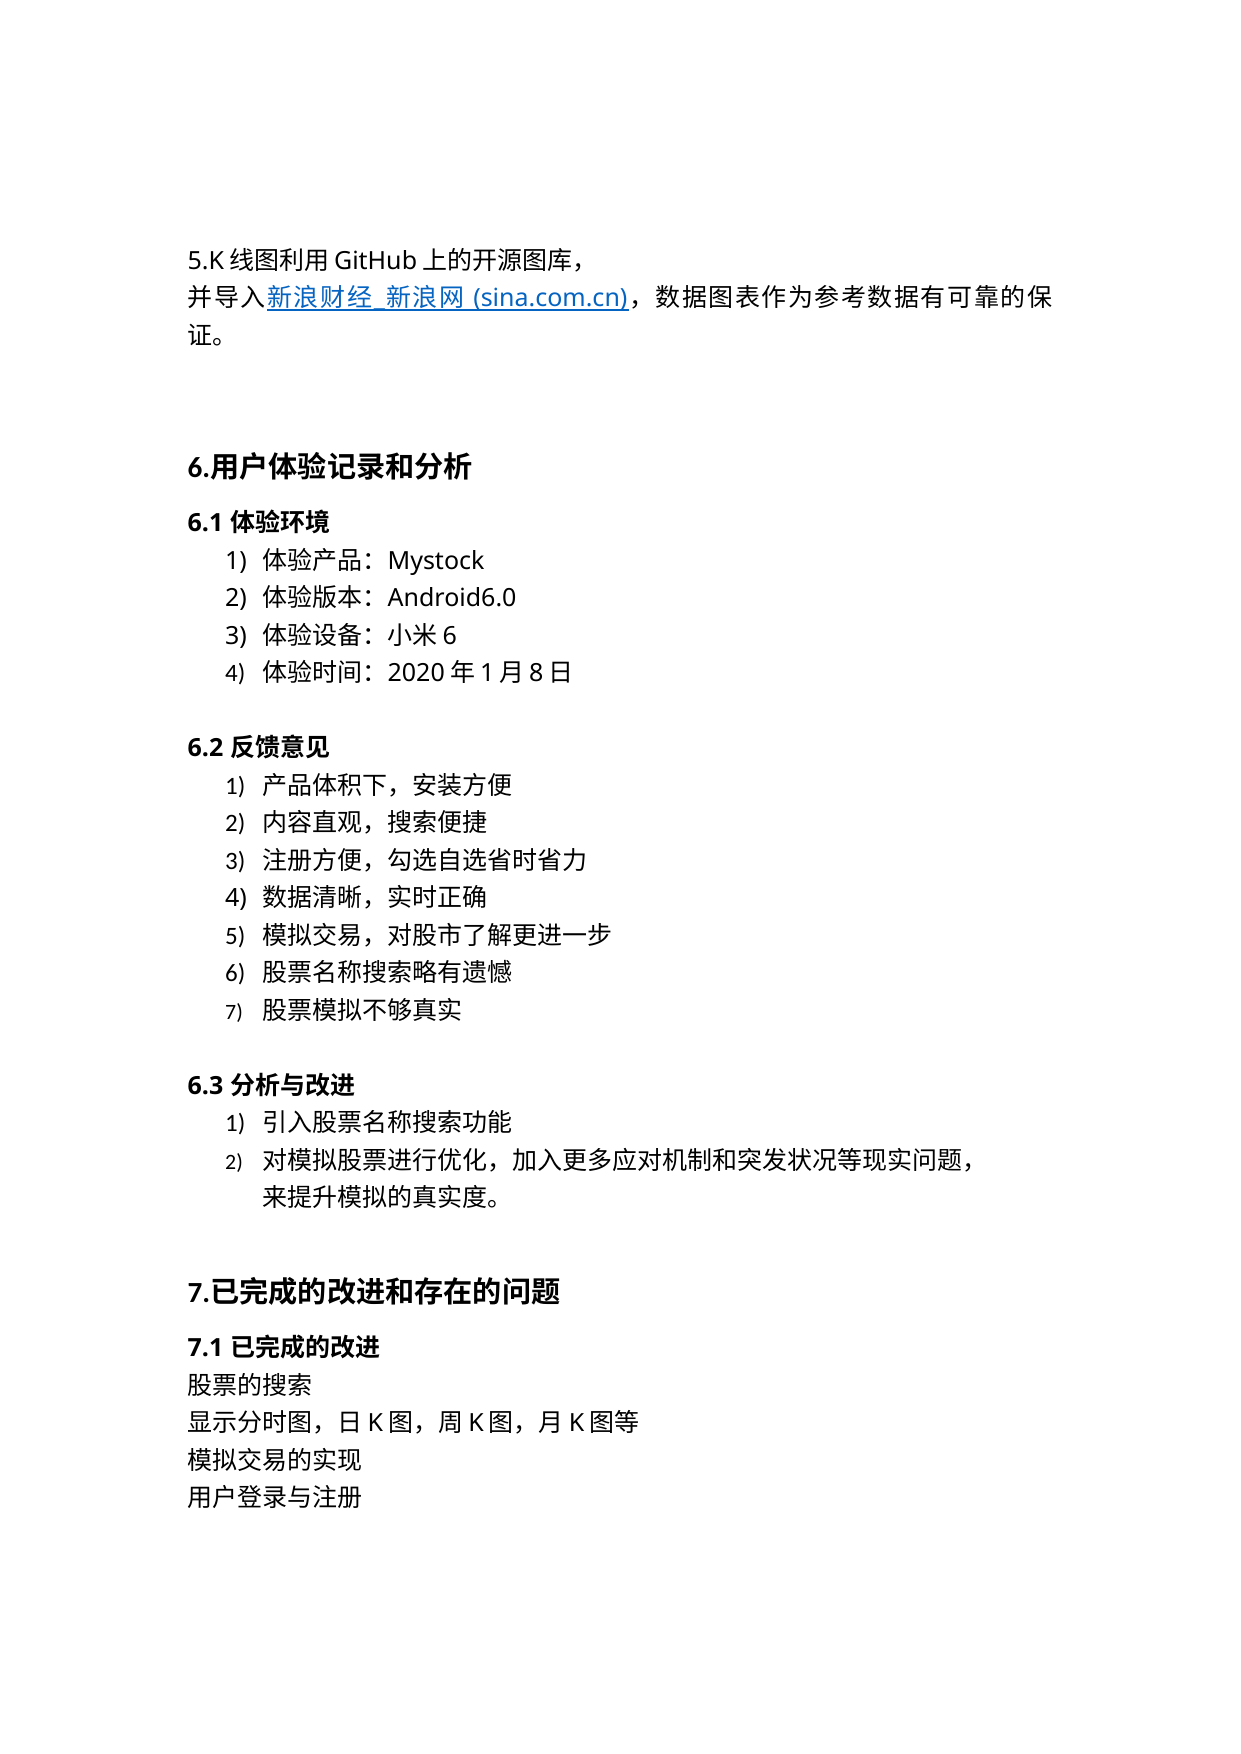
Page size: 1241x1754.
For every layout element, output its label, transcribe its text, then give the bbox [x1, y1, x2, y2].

list 体验产品：Mystock [225, 539, 1053, 577]
subtitle 7.1 已完成的改进 [187, 1327, 1053, 1364]
list 对模拟股票进行优化，加入更多应对机制和突发状况等现实问题， 来提升模拟的真实度。 [225, 1139, 1053, 1252]
subtitle 6.1 体验环境 [187, 502, 1053, 539]
list 模拟交易，对股市了解更进一步 [225, 914, 1053, 952]
text 显示分时图，日K图，周K图，月K图等 [187, 1402, 1053, 1439]
text 用户登录与注册 [187, 1477, 1053, 1514]
list 股票模拟不够真实 [225, 989, 1053, 1064]
text 并导入新浪财经_新浪网 (sina.com.cn)，数据图表作为参考数据有可靠的保证。 [187, 277, 1053, 352]
list 数据清晰，实时正确 [225, 877, 1053, 914]
subtitle 6.用户体验记录和分析 [187, 427, 1053, 502]
list 内容直观，搜索便捷 [225, 802, 1053, 839]
text 5.K线图利用GitHub上的开源图库， [187, 239, 1053, 277]
subtitle 6.2 反馈意见 [187, 727, 1053, 764]
list 股票名称搜索略有遗憾 [225, 952, 1053, 989]
list 体验版本：Android6.0 [225, 577, 1053, 614]
text 模拟交易的实现 [187, 1439, 1053, 1477]
list 注册方便，勾选自选省时省力 [225, 839, 1053, 877]
subtitle 7.已完成的改进和存在的问题 [187, 1252, 1053, 1327]
list 引入股票名称搜索功能 [225, 1102, 1053, 1139]
subtitle 6.3 分析与改进 [187, 1064, 1053, 1102]
list 体验设备：小米6 [225, 614, 1053, 652]
list 产品体积下，安装方便 [225, 764, 1053, 802]
text 股票的搜索 [187, 1364, 1053, 1402]
list 体验时间：2020年1月8日 [225, 652, 1053, 689]
